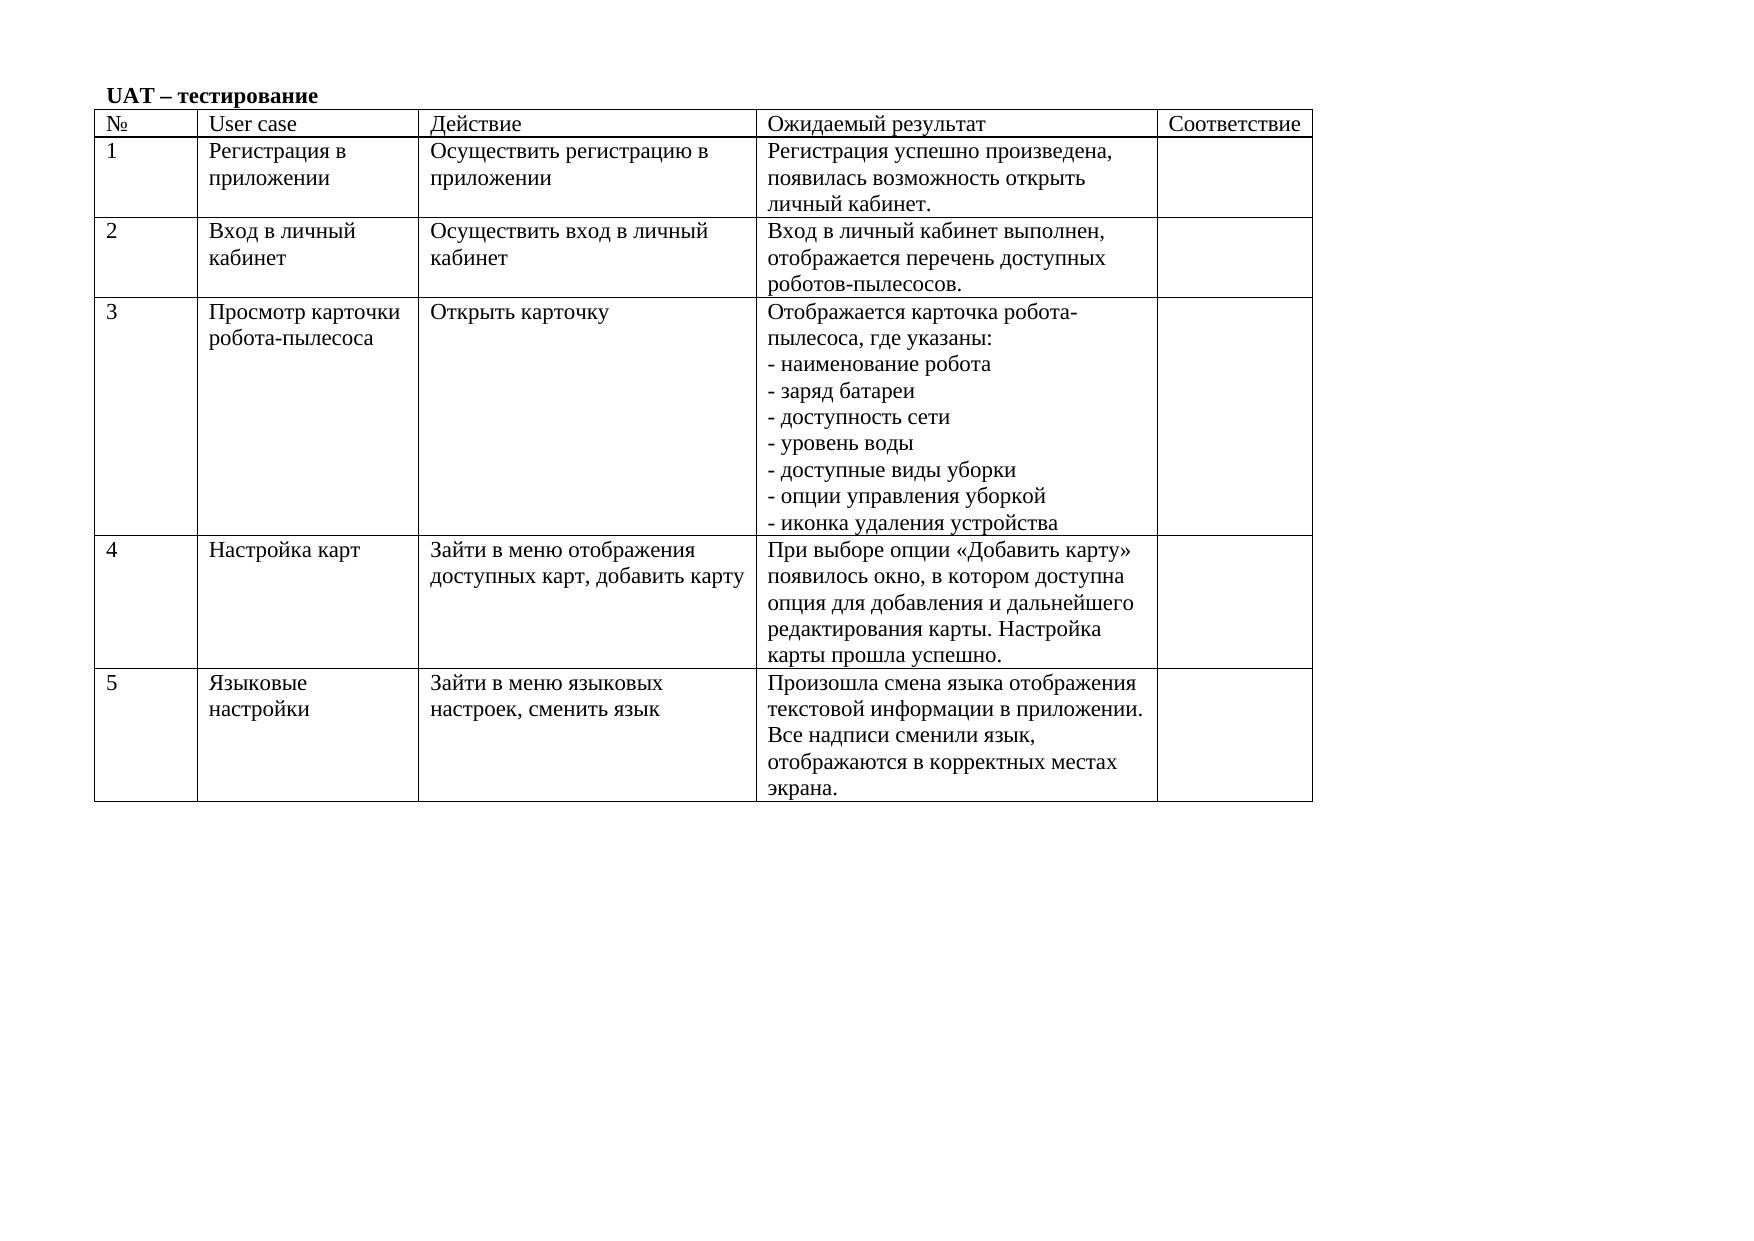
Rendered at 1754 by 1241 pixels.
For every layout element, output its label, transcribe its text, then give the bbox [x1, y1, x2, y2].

table_cell Открыть карточку [419, 298, 756, 535]
table_cell Языковые настройки [198, 669, 418, 801]
table_cell [1158, 218, 1312, 297]
table_cell [1158, 536, 1312, 668]
table_cell 5 [95, 669, 197, 801]
table_header Соответствие [1158, 110, 1312, 136]
table_cell Произошла смена языка отображения текстовой информации в приложении. Все надписи сменили язык, отображаются в корректных местах экрана. [757, 669, 1157, 801]
table_cell [1158, 138, 1312, 217]
table_cell [1158, 669, 1312, 801]
table_header User case [198, 110, 418, 136]
table_cell Зайти в меню языковых настроек, сменить язык [419, 669, 756, 801]
table_cell Настройка карт [198, 536, 418, 668]
table_header № [95, 110, 197, 136]
table_cell Регистрация в приложении [198, 138, 418, 217]
table_cell 3 [95, 298, 197, 535]
text UAT – тестирование [106, 83, 1648, 109]
table_header Ожидаемый результат [757, 110, 1157, 136]
table_cell При выборе опции «Добавить карту» появилось окно, в котором доступна опция для добавления и дальнейшего редактирования карты. Настройка карты прошла успешно. [757, 536, 1157, 668]
table_cell Регистрация успешно произведена, появилась возможность открыть личный кабинет. [757, 138, 1157, 217]
table_cell Вход в личный кабинет [198, 218, 418, 297]
table_cell Отображается карточка робота-пылесоса, где указаны: - наименование робота - заряд батареи - доступность сети - уровень воды - доступные виды уборки - опции управления уборкой - иконка удаления устройства [757, 298, 1157, 535]
table_cell 1 [95, 138, 197, 217]
table_header Действие [419, 110, 756, 136]
table_cell 2 [95, 218, 197, 297]
table_cell Просмотр карточки робота-пылесоса [198, 298, 418, 535]
table_cell 4 [95, 536, 197, 668]
table_cell Зайти в меню отображения доступных карт, добавить карту [419, 536, 756, 668]
table_cell [1158, 298, 1312, 535]
table_cell Осуществить регистрацию в приложении [419, 138, 756, 217]
table_cell Осуществить вход в личный кабинет [419, 218, 756, 297]
table_cell Вход в личный кабинет выполнен, отображается перечень доступных роботов-пылесосов. [757, 218, 1157, 297]
